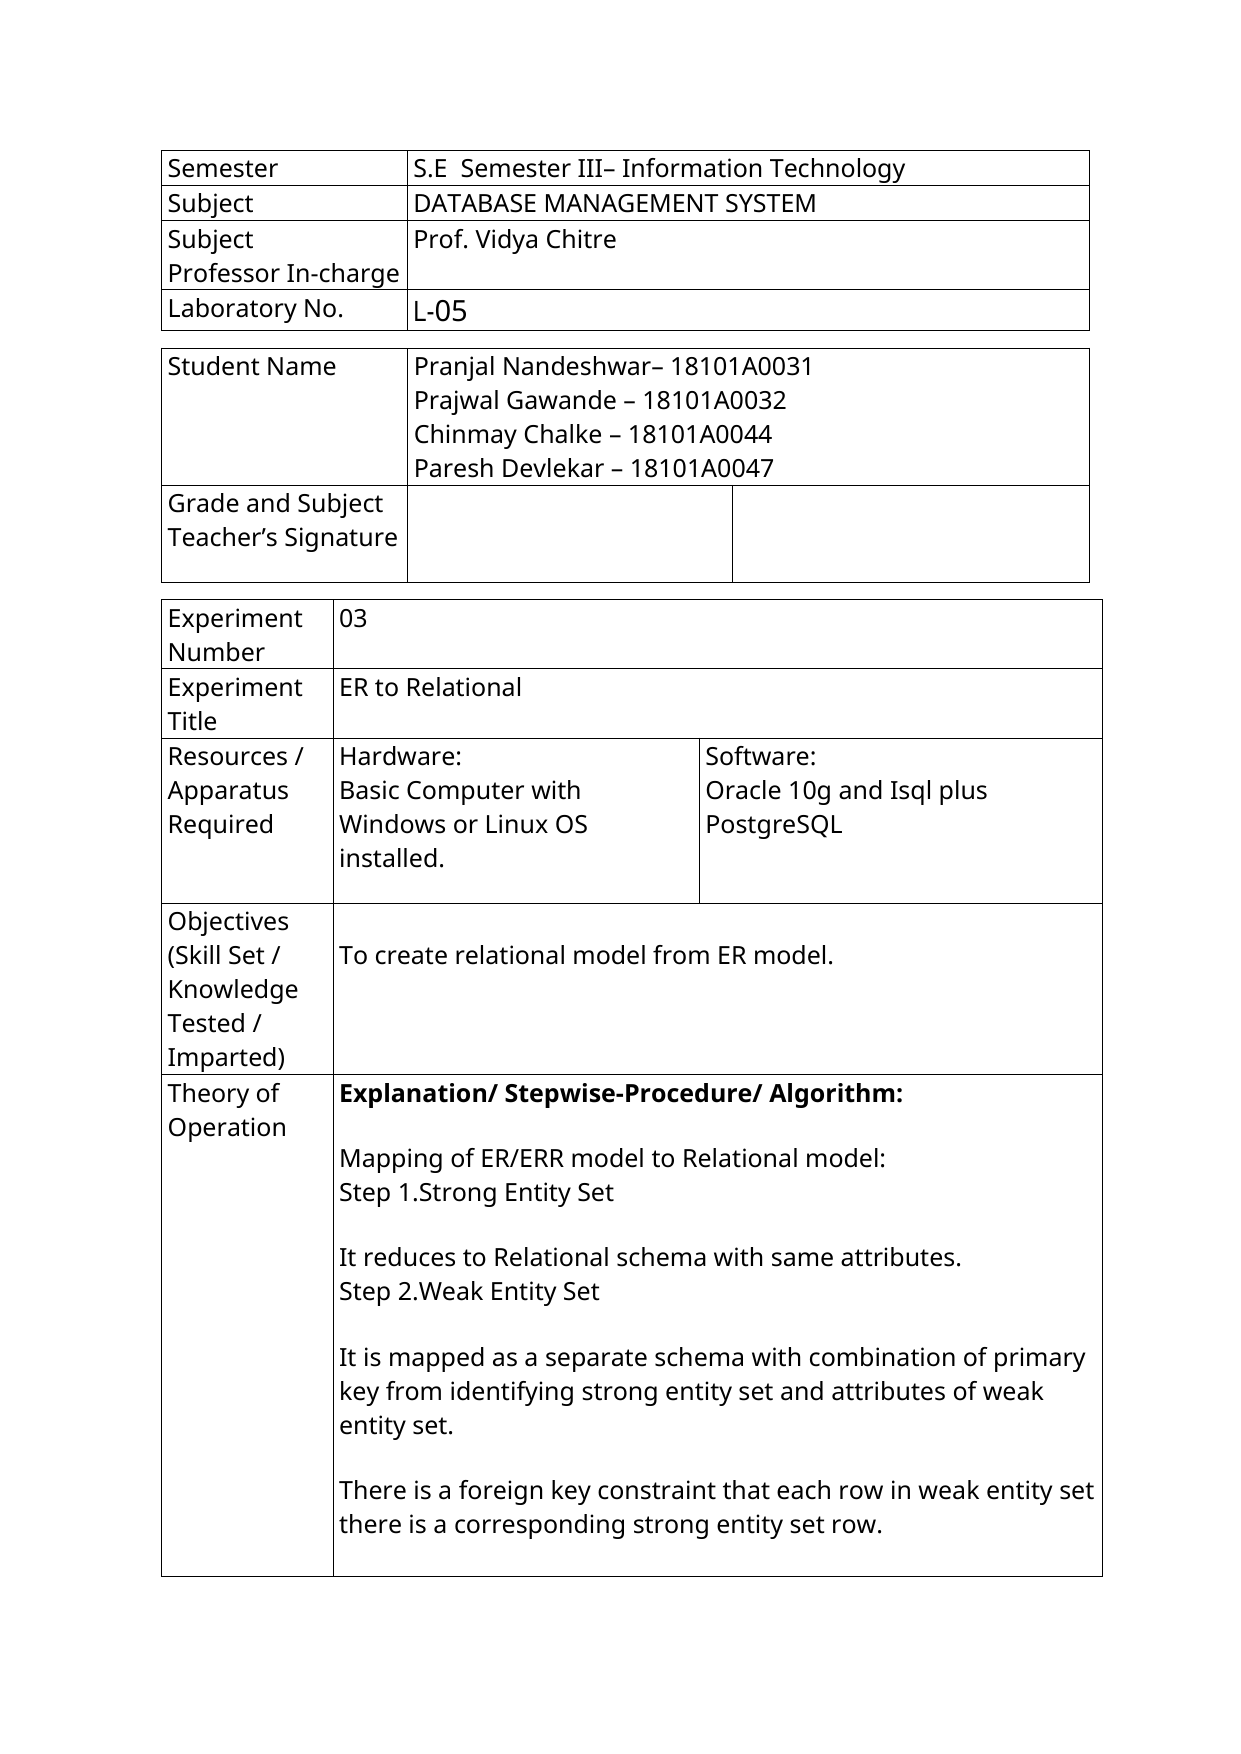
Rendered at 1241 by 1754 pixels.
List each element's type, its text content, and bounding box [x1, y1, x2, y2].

table_header Student Name [162, 349, 407, 485]
table_cell [408, 486, 732, 582]
table_cell ER to Relational [334, 669, 1102, 737]
table_cell Prof. Vidya Chitre [408, 221, 1089, 289]
table_cell Experiment Title [162, 669, 333, 737]
table_cell Subject [162, 186, 407, 220]
table_cell L-05 [408, 290, 1089, 330]
table_cell Theory of Operation [162, 1075, 333, 1576]
table_cell Laboratory No. [162, 290, 407, 330]
table_cell Grade and Subject Teacher’s Signature [162, 486, 407, 582]
table_cell DATABASE MANAGEMENT SYSTEM [408, 186, 1089, 220]
table_header 03 [334, 600, 1102, 668]
table_cell To create relational model from ER model. [334, 904, 1102, 1074]
table_header S.E Semester III– Information Technology [408, 151, 1089, 185]
table_header Semester [162, 151, 407, 185]
table_cell Subject Professor In-charge [162, 221, 407, 289]
table_cell Hardware: Basic Computer with Windows or Linux OS installed. [334, 739, 699, 903]
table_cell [334, 1075, 1102, 1576]
table_cell Software: Oracle 10g and Isql plus PostgreSQL [700, 739, 1102, 903]
table_header Experiment Number [162, 600, 333, 668]
table_cell Resources / Apparatus Required [162, 739, 333, 903]
table_cell [733, 486, 1089, 582]
table_header Pranjal Nandeshwar– 18101A0031 Prajwal Gawande – 18101A0032 Chinmay Chalke – 18101A0044 Paresh Devlekar – 18101A0047 [408, 349, 1089, 485]
table_cell Objectives (Skill Set / Knowledge Tested / Imparted) [162, 904, 333, 1074]
